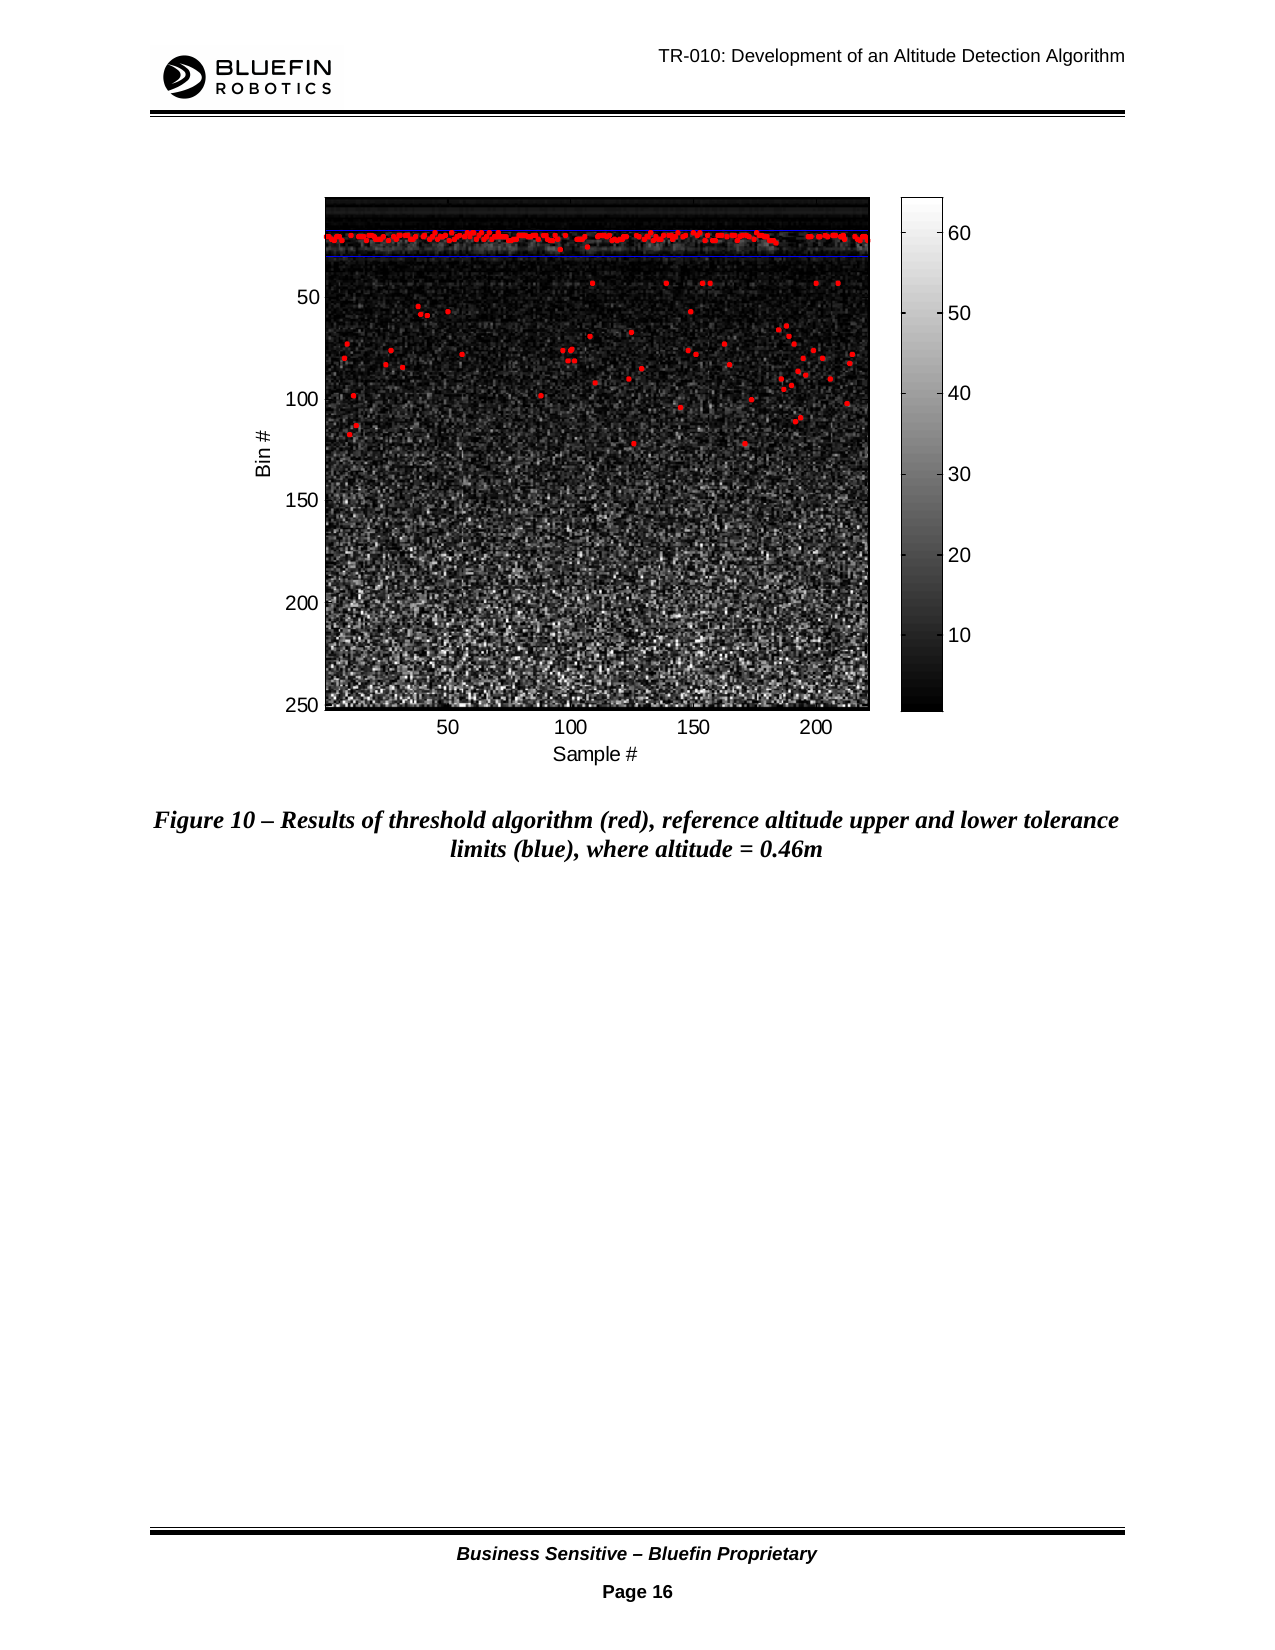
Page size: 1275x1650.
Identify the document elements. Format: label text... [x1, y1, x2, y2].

picture [150, 45, 344, 110]
text Figure 10 – Results of threshold algorithm (red), reference altitude upper and lower tolerance limits (blue), where altitude = 0.46m [150, 805, 1125, 863]
